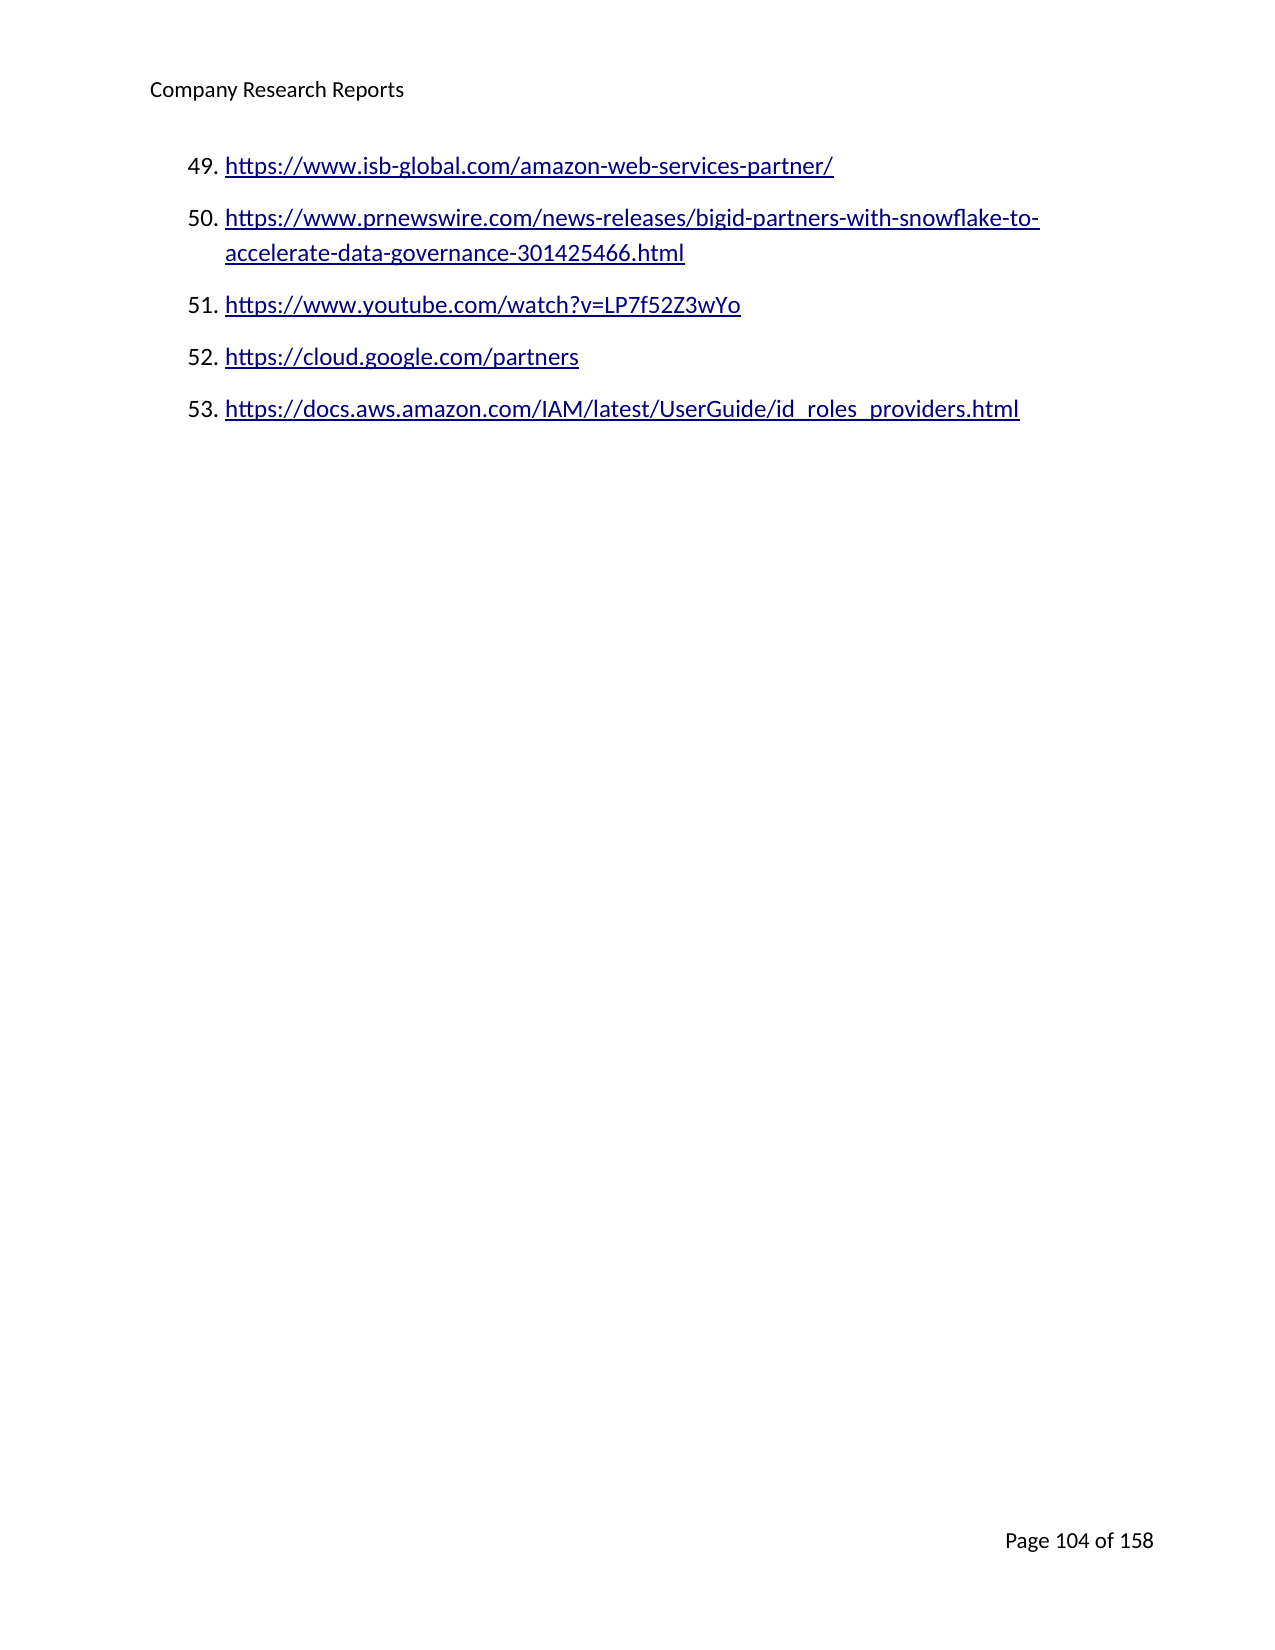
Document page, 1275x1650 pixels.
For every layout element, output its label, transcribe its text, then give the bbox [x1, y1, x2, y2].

list https://docs.aws.amazon.com/IAM/latest/UserGuide/id_roles_providers.html [187, 393, 1125, 424]
list https://www.prnewswire.com/news-releases/bigid-partners-with-snowflake-to-accelerate-data-governance-301425466.html [187, 202, 1125, 268]
list https://cloud.google.com/partners [187, 341, 1125, 372]
list https://www.isb-global.com/amazon-web-services-partner/ [187, 150, 1125, 181]
list https://www.youtube.com/watch?v=LP7f52Z3wYo [187, 289, 1125, 320]
